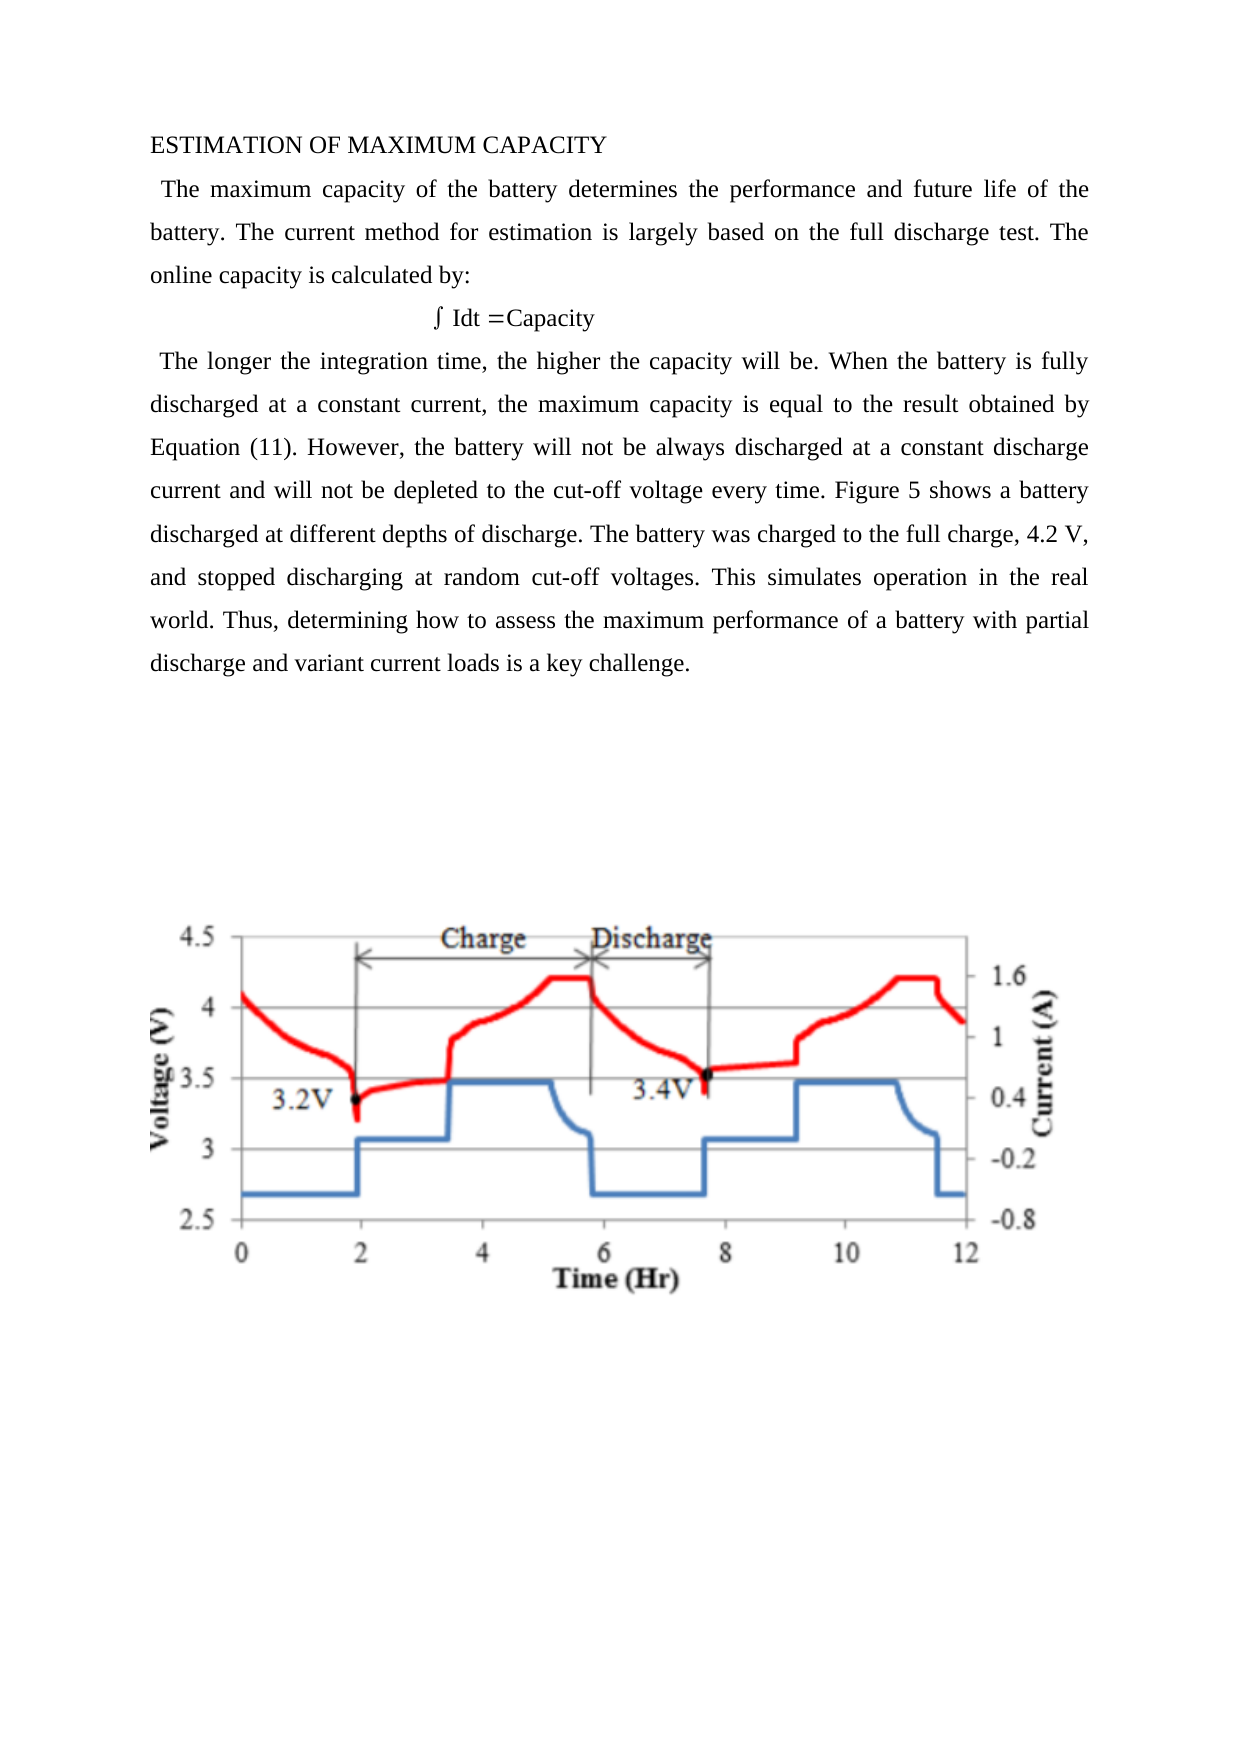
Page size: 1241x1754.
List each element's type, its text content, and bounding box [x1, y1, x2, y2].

text ESTIMATION OF MAXIMUM CAPACITY [150, 131, 1090, 159]
text The longer the integration time, the higher the capacity will be. When the battery is fully discharged at a constant current, the maximum capacity is equal to the result obtained by Equation (11). However, the battery will not be always discharged at a constant discharge current and will not be depleted to the cut-off voltage every time. Figure 5 shows a battery discharged at different depths of discharge. The battery was charged to the full charge, 4.2 V, and stopped discharging at random cut-off voltages. This simulates operation in the real world. Thus, determining how to assess the maximum performance of a battery with partial discharge and variant current loads is a key challenge. [150, 346, 1090, 677]
picture [150, 906, 1070, 1322]
text Idt Capacity [150, 303, 1090, 332]
text The maximum capacity of the battery determines the performance and future life of the battery. The current method for estimation is largely based on the full discharge test. The online capacity is calculated by: [150, 174, 1090, 289]
